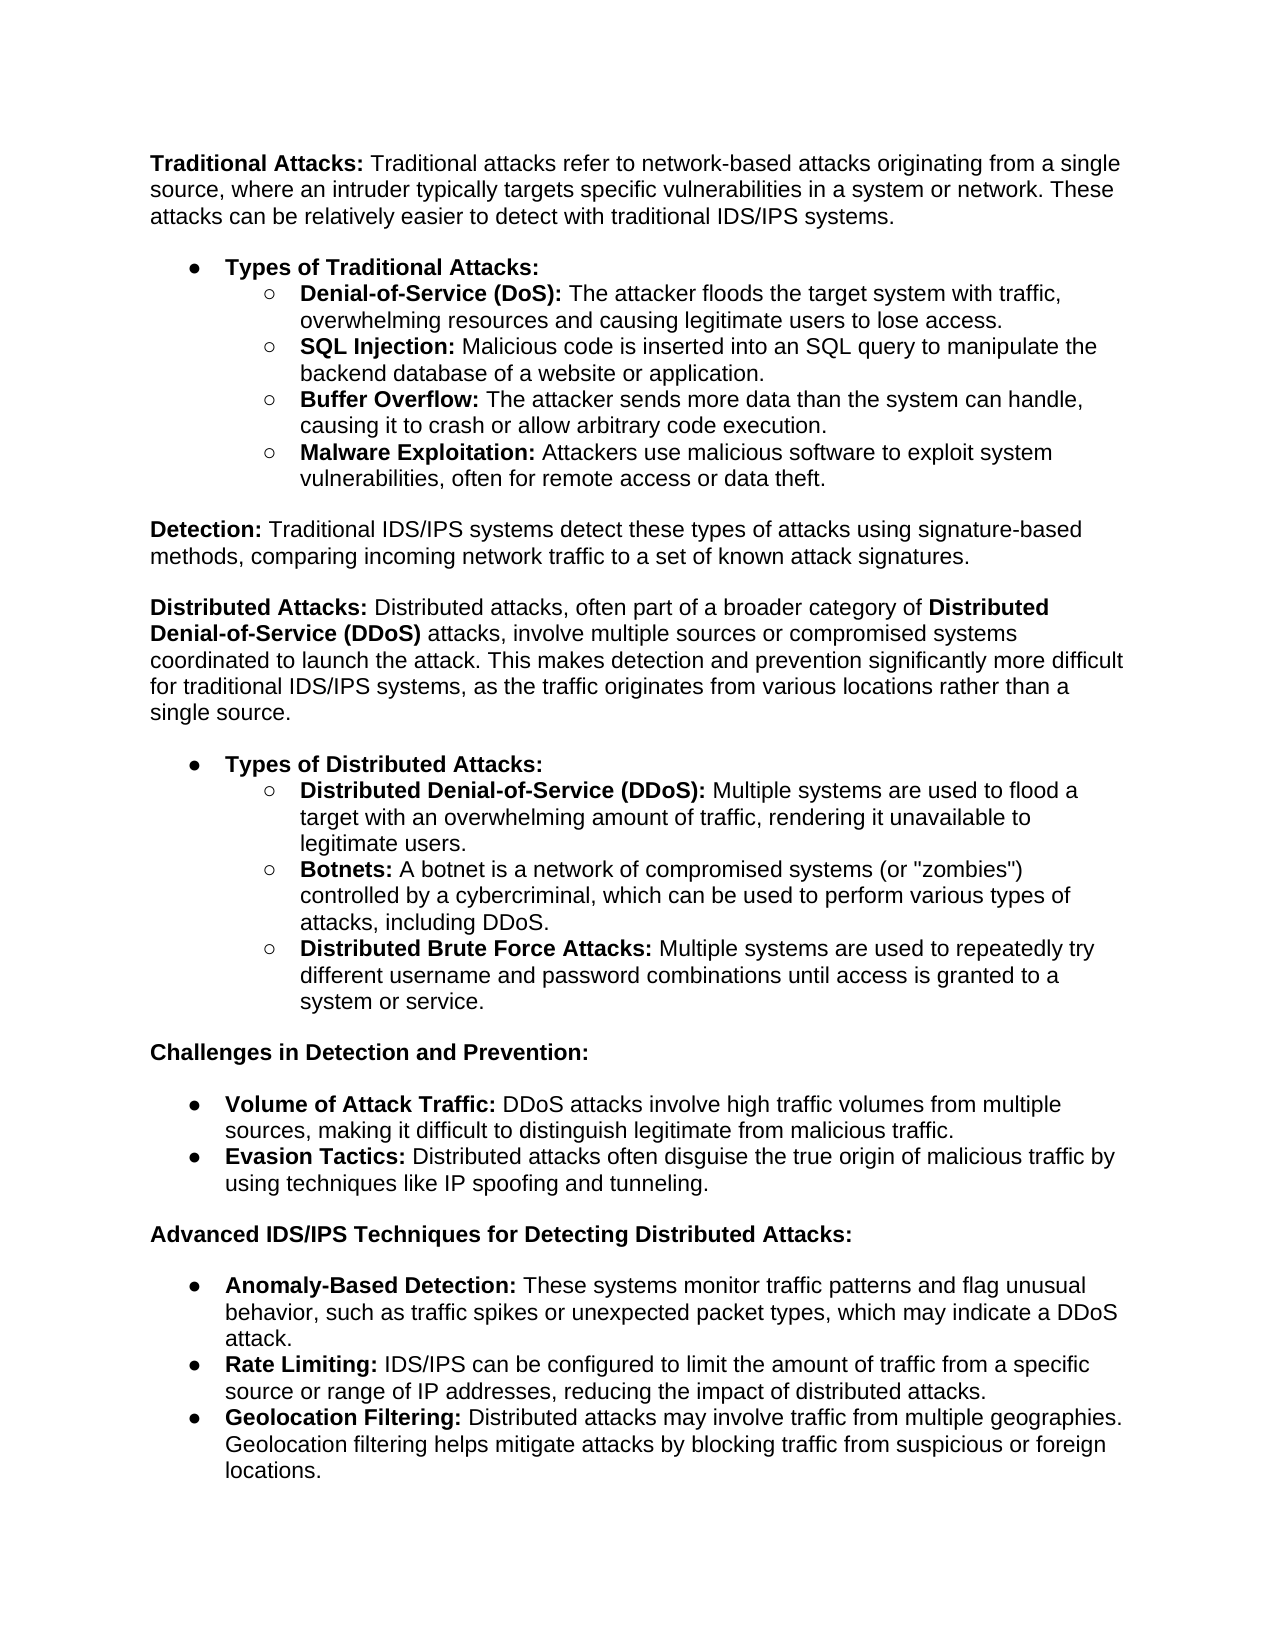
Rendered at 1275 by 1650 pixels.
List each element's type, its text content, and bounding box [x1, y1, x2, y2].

list Denial-of-Service (DoS): The attacker floods the target system with traffic, overwhelming resources and causing legitimate users to lose access. [262, 280, 1125, 333]
text Detection: Traditional IDS/IPS systems detect these types of attacks using signature-based methods, comparing incoming network traffic to a set of known attack signatures. [150, 516, 1125, 569]
list Botnets: A botnet is a network of compromised systems (or "zombies") controlled by a cybercriminal, which can be used to perform various types of attacks, including DDoS. [262, 856, 1125, 935]
text Traditional Attacks: Traditional attacks refer to network-based attacks originating from a single source, where an intruder typically targets specific vulnerabilities in a system or network. These attacks can be relatively easier to detect with traditional IDS/IPS systems. [150, 150, 1125, 229]
list Malware Exploitation: Attackers use malicious software to exploit system vulnerabilities, often for remote access or data theft. [262, 438, 1125, 491]
list Buffer Overflow: The attacker sends more data than the system can handle, causing it to crash or allow arbitrary code execution. [262, 386, 1125, 438]
text Challenges in Detection and Prevention: [150, 1039, 1125, 1066]
list Types of Traditional Attacks: [187, 254, 1125, 280]
list Anomaly-Based Detection: These systems monitor traffic patterns and flag unusual behavior, such as traffic spikes or unexpected packet types, which may indicate a DDoS attack. [187, 1272, 1125, 1351]
text Advanced IDS/IPS Techniques for Detecting Distributed Attacks: [150, 1221, 1125, 1247]
list Geolocation Filtering: Distributed attacks may involve traffic from multiple geographies. Geolocation filtering helps mitigate attacks by blocking traffic from suspicious or foreign locations. [187, 1404, 1125, 1483]
list Distributed Denial-of-Service (DDoS): Multiple systems are used to flood a target with an overwhelming amount of traffic, rendering it unavailable to legitimate users. [262, 777, 1125, 856]
list Evasion Tactics: Distributed attacks often disguise the true origin of malicious traffic by using techniques like IP spoofing and tunneling. [187, 1143, 1125, 1196]
text Distributed Attacks: Distributed attacks, often part of a broader category of Distributed Denial-of-Service (DDoS) attacks, involve multiple sources or compromised systems coordinated to launch the attack. This makes detection and prevention significantly more difficult for traditional IDS/IPS systems, as the traffic originates from various locations rather than a single source. [150, 594, 1125, 726]
list Volume of Attack Traffic: DDoS attacks involve high traffic volumes from multiple sources, making it difficult to distinguish legitimate from malicious traffic. [187, 1091, 1125, 1143]
list Rate Limiting: IDS/IPS can be configured to limit the amount of traffic from a specific source or range of IP addresses, reducing the impact of distributed attacks. [187, 1351, 1125, 1404]
list Distributed Brute Force Attacks: Multiple systems are used to repeatedly try different username and password combinations until access is granted to a system or service. [262, 935, 1125, 1014]
list Types of Distributed Attacks: [187, 751, 1125, 777]
list SQL Injection: Malicious code is inserted into an SQL query to manipulate the backend database of a website or application. [262, 333, 1125, 386]
